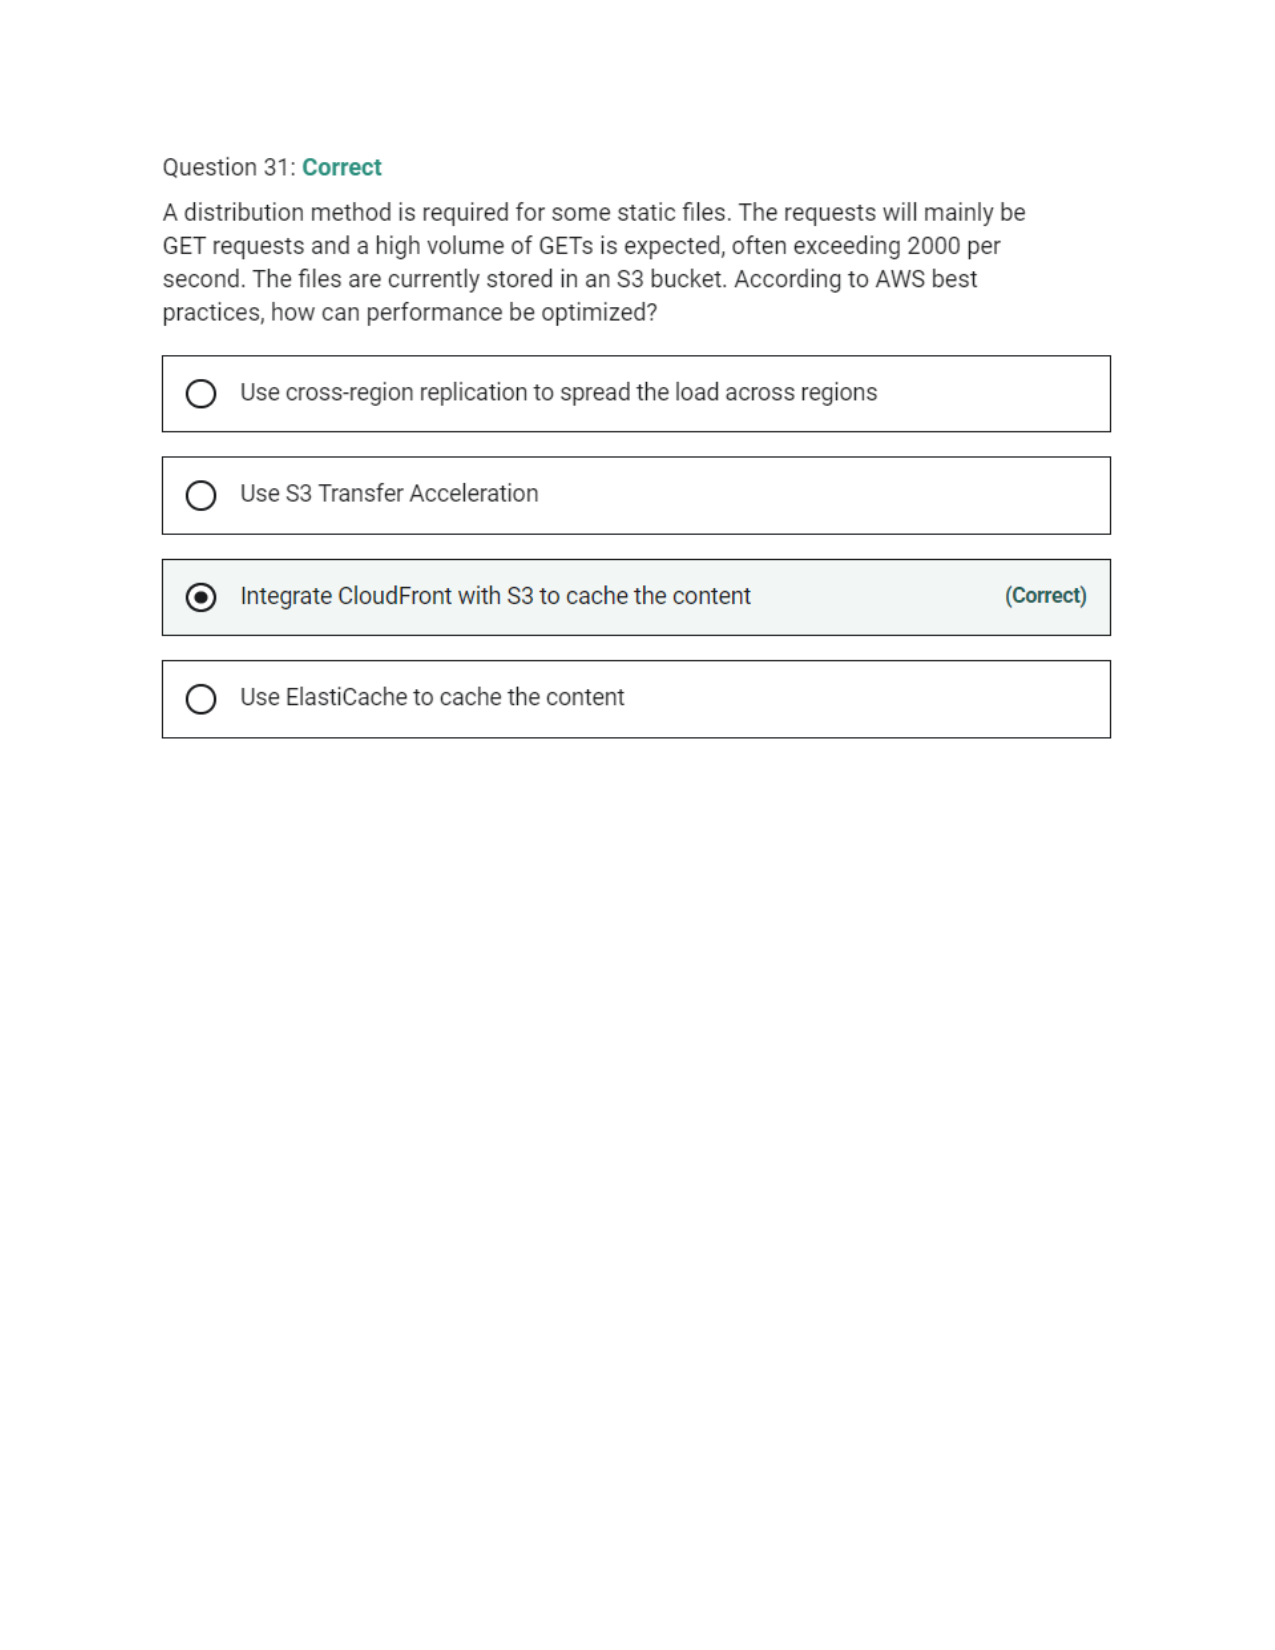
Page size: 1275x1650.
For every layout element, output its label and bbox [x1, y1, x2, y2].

picture [150, 150, 1125, 748]
